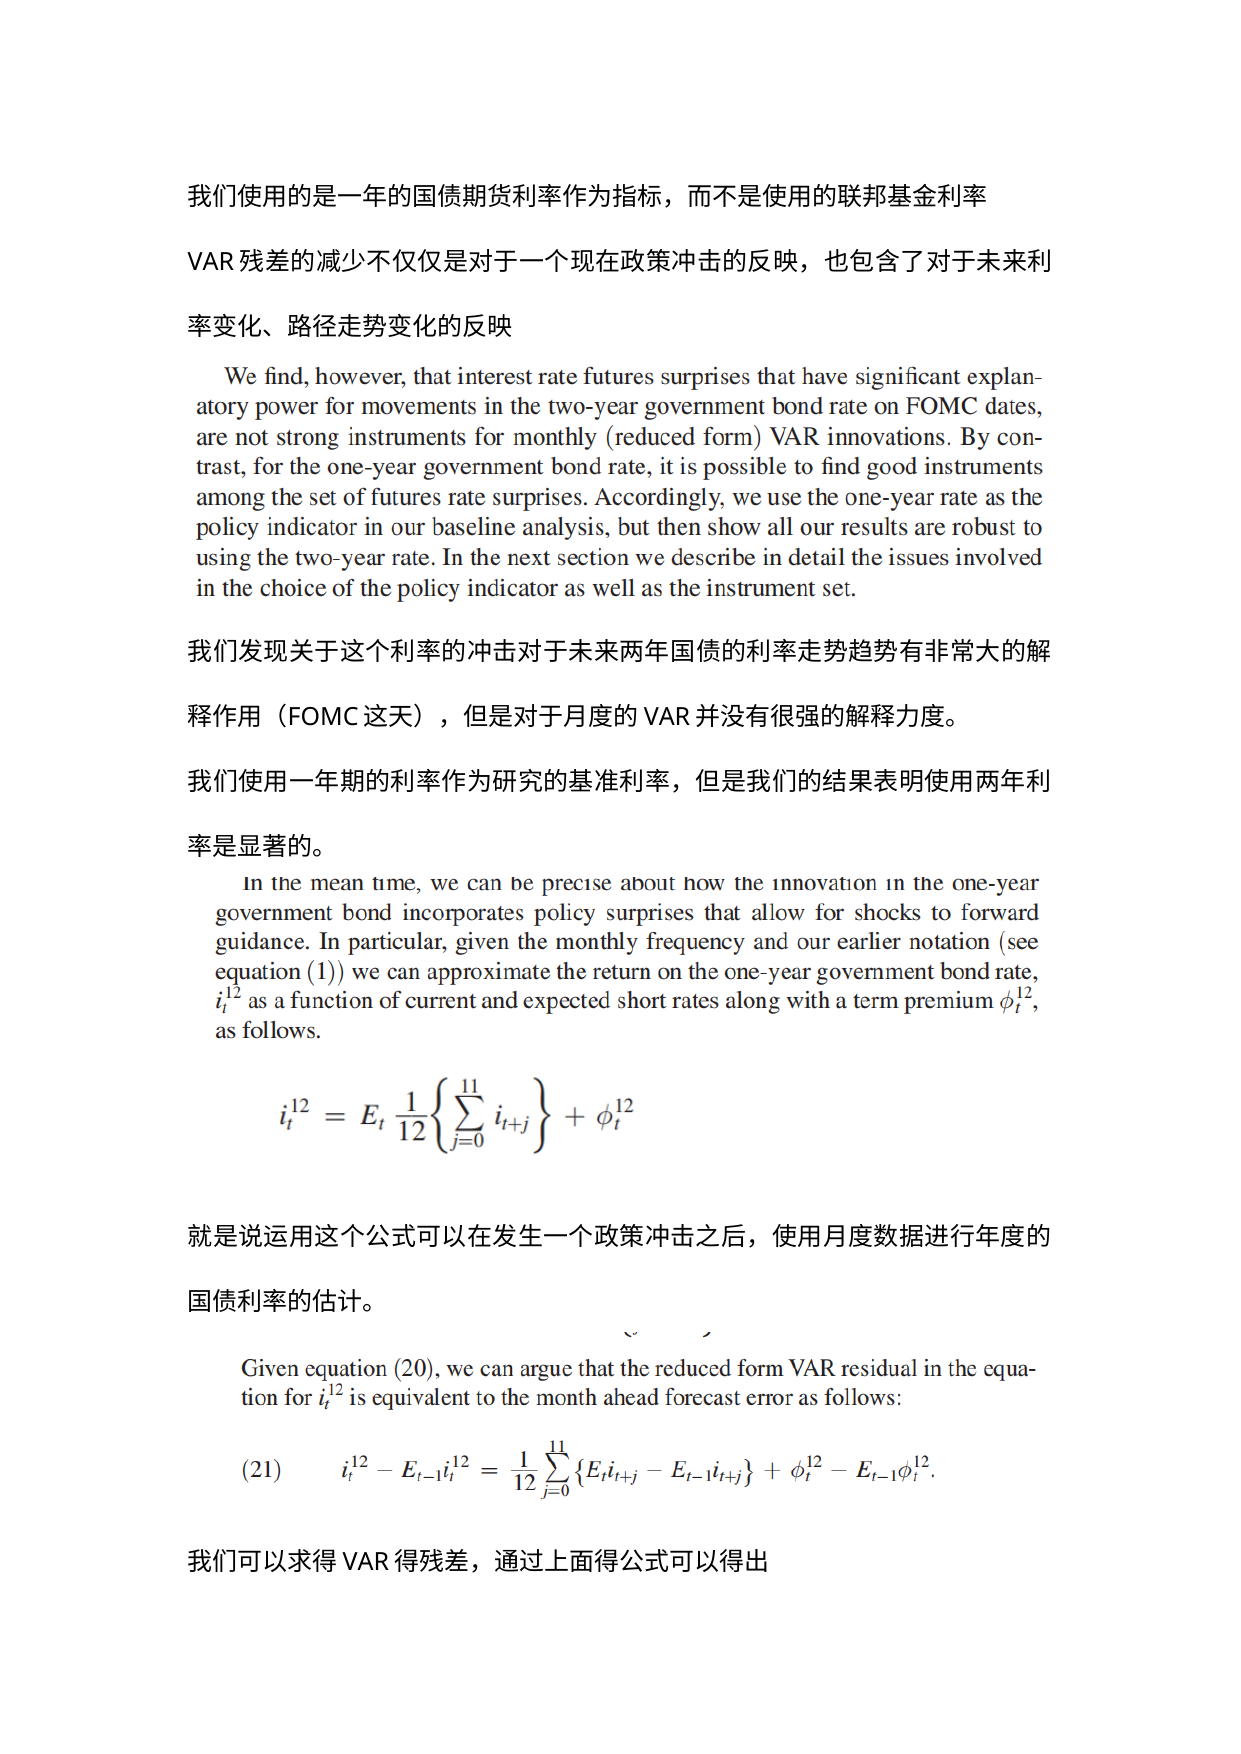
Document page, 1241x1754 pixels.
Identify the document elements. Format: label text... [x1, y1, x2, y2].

text 我们发现关于这个利率的冲击对于未来两年国债的利率走势趋势有非常大的解释作用（FOMC这天），但是对于月度的VAR并没有很强的解释力度。 [187, 617, 1053, 747]
text VAR残差的减少不仅仅是对于一个现在政策冲击的反映，也包含了对于未来利率变化、路径走势变化的反映 [187, 227, 1053, 357]
text 我们使用一年期的利率作为研究的基准利率，但是我们的结果表明使用两年利率是显著的。 [187, 747, 1053, 877]
picture [187, 1072, 689, 1175]
picture [187, 357, 1053, 605]
text 我们可以求得VAR得残差，通过上面得公式可以得出 [187, 1527, 1053, 1592]
text 就是说运用这个公式可以在发生一个政策冲击之后，使用月度数据进行年度的国债利率的估计。 [187, 1202, 1053, 1332]
picture [187, 1332, 1053, 1508]
picture [187, 877, 1053, 1043]
text 我们使用的是一年的国债期货利率作为指标，而不是使用的联邦基金利率 [187, 162, 1053, 227]
